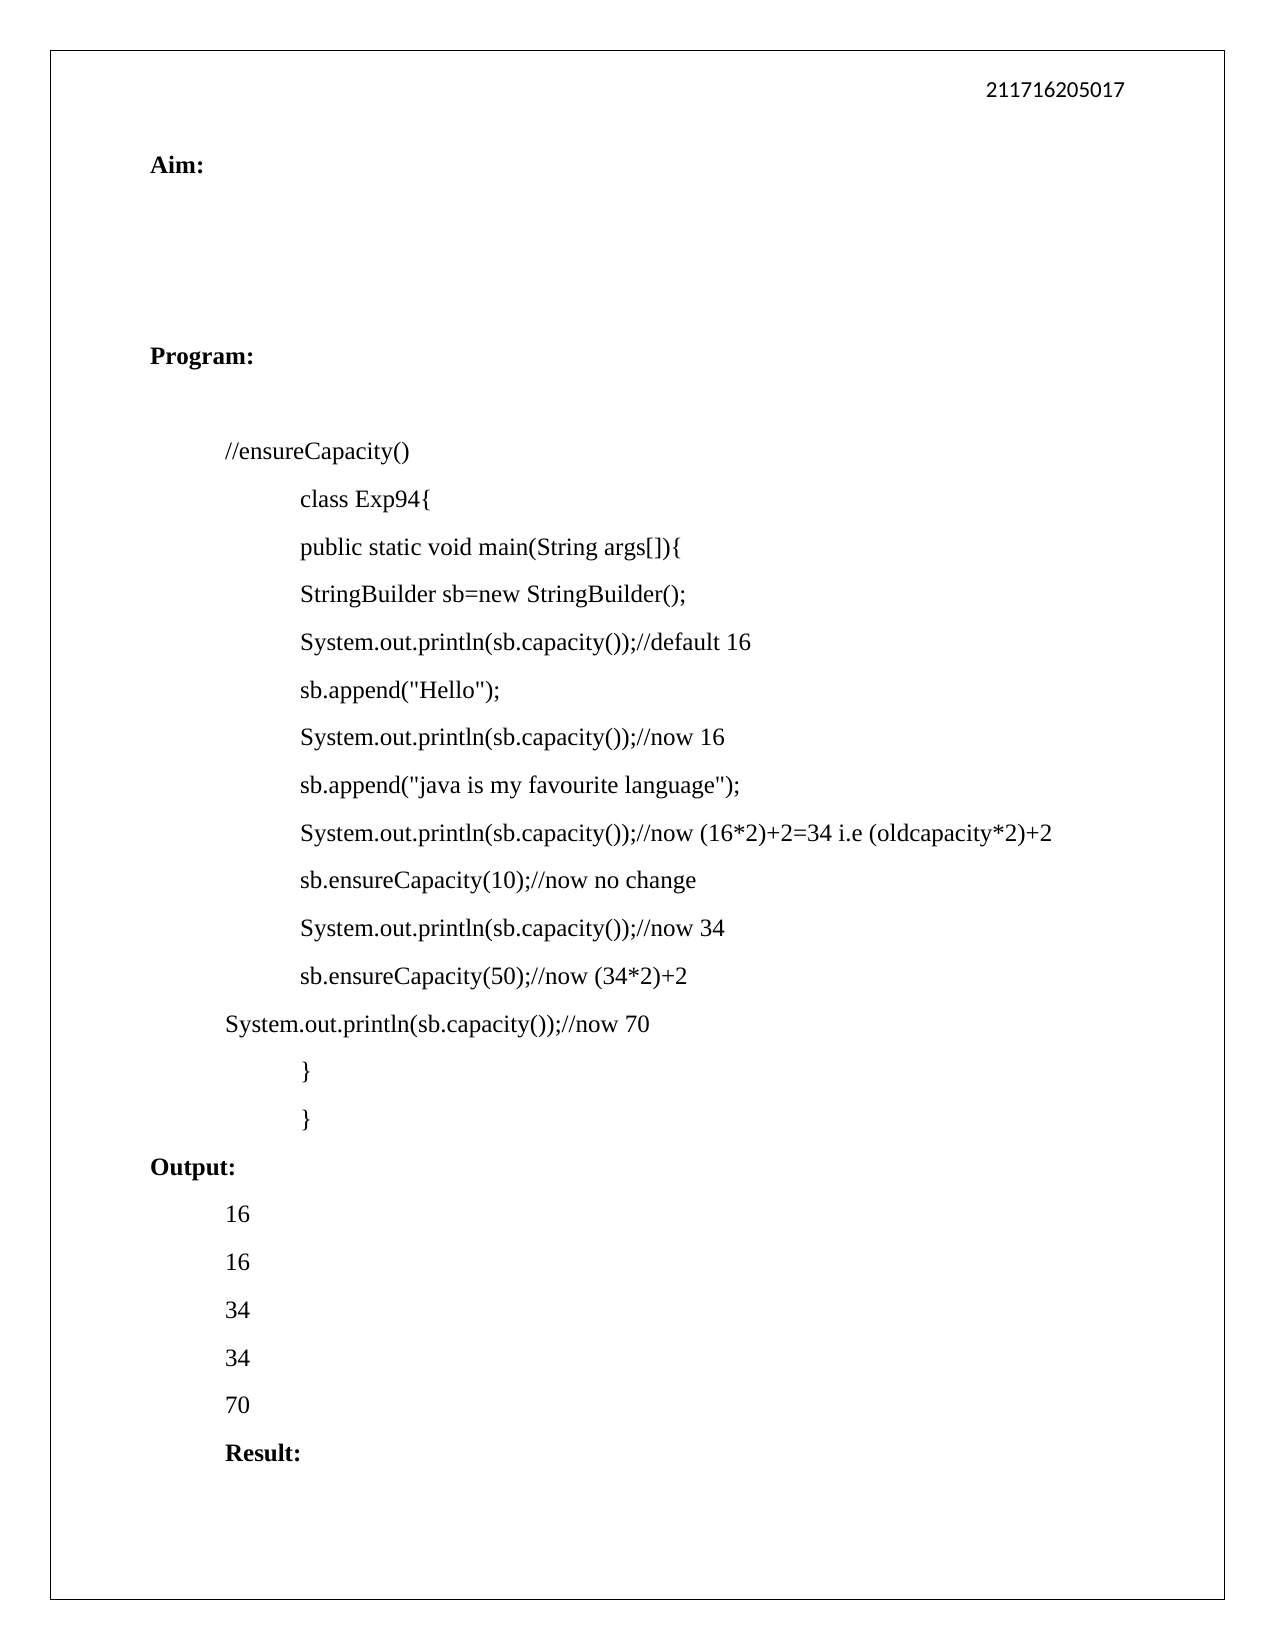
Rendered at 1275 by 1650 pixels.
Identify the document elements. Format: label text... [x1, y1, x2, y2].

text Result: [225, 1438, 1125, 1467]
text class Exp94{ [225, 484, 1125, 513]
text 34 [225, 1343, 1125, 1371]
text sb.ensureCapacity(10);//now no change [225, 866, 1125, 894]
text System.out.println(sb.capacity());//default 16 [225, 627, 1125, 656]
text 16 [225, 1247, 1125, 1276]
text System.out.println(sb.capacity());//now 34 [225, 913, 1125, 942]
text sb.append("Hello"); [225, 675, 1125, 703]
text 16 [225, 1199, 1125, 1228]
text System.out.println(sb.capacity());//now (16*2)+2=34 i.e (oldcapacity*2)+2 [225, 818, 1125, 847]
text System.out.println(sb.capacity());//now 70 [225, 1009, 1125, 1037]
text } [225, 1056, 1125, 1085]
text //ensureCapacity() [225, 436, 1125, 465]
text public static void main(String args[]){ [225, 532, 1125, 560]
text sb.append("java is my favourite language"); [225, 770, 1125, 799]
text sb.ensureCapacity(50);//now (34*2)+2 [225, 961, 1125, 990]
text StringBuilder sb=new StringBuilder(); [225, 579, 1125, 608]
text Output: [150, 1152, 1125, 1181]
text Aim: [150, 150, 1125, 179]
text 34 [225, 1295, 1125, 1324]
text 70 [225, 1390, 1125, 1419]
text Program: [150, 341, 1125, 369]
text } [225, 1104, 1125, 1133]
text System.out.println(sb.capacity());//now 16 [225, 722, 1125, 751]
